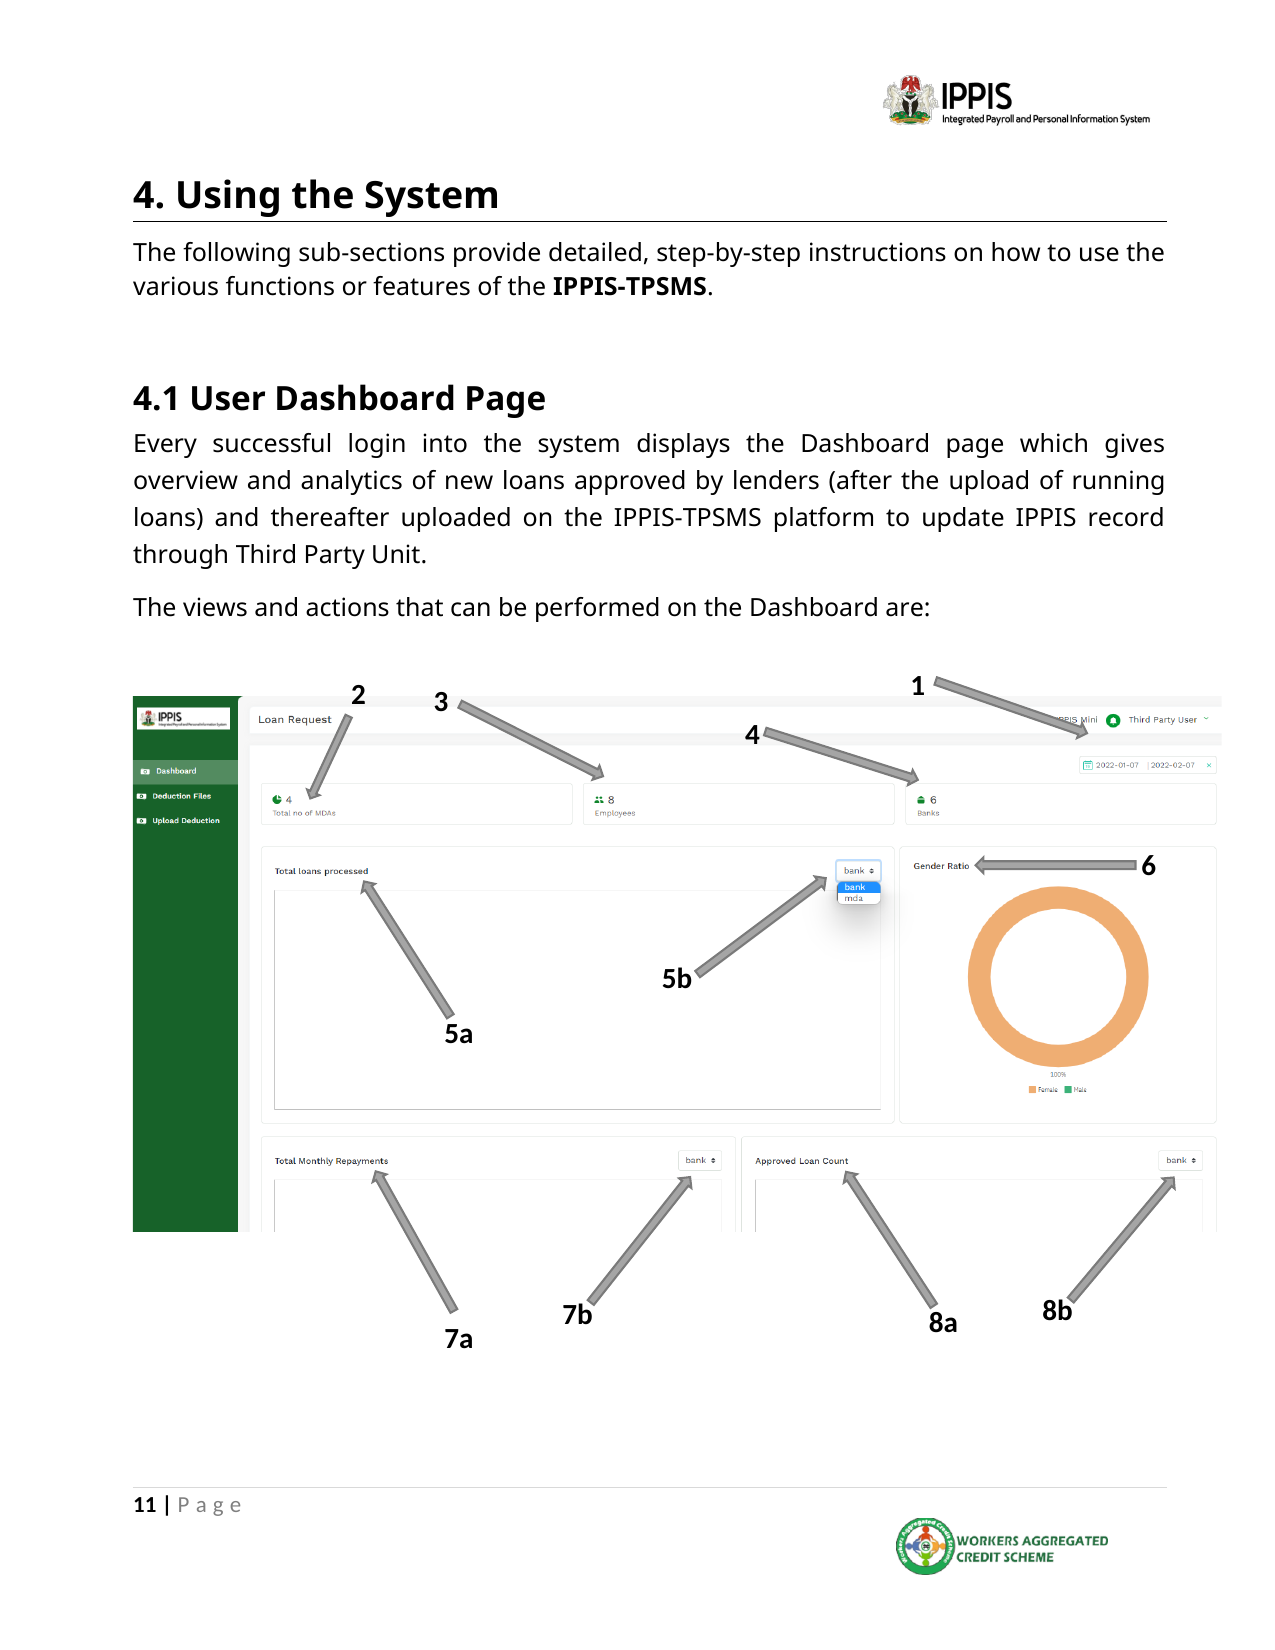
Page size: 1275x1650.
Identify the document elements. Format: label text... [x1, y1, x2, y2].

subtitle 4. Using the System [133, 168, 1167, 221]
picture [896, 1518, 1108, 1575]
text The following sub-sections provide detailed, step-by-step instructions on how to use the various functions or features of the IPPIS-TPSMS. [133, 234, 1167, 303]
picture [882, 75, 1152, 128]
text Every successful login into the system displays the Dashboard page which gives overview and analytics of new loans approved by lenders (after the upload of running loans) and thereafter uploaded on the IPPIS-TPSMS platform to update IPPIS record through Third Party Unit. [133, 426, 1167, 570]
subtitle 4.1 User Dashboard Page [133, 374, 1167, 420]
text The views and actions that can be performed on the Dashboard are: [133, 590, 1167, 624]
picture [132, 696, 1222, 1232]
